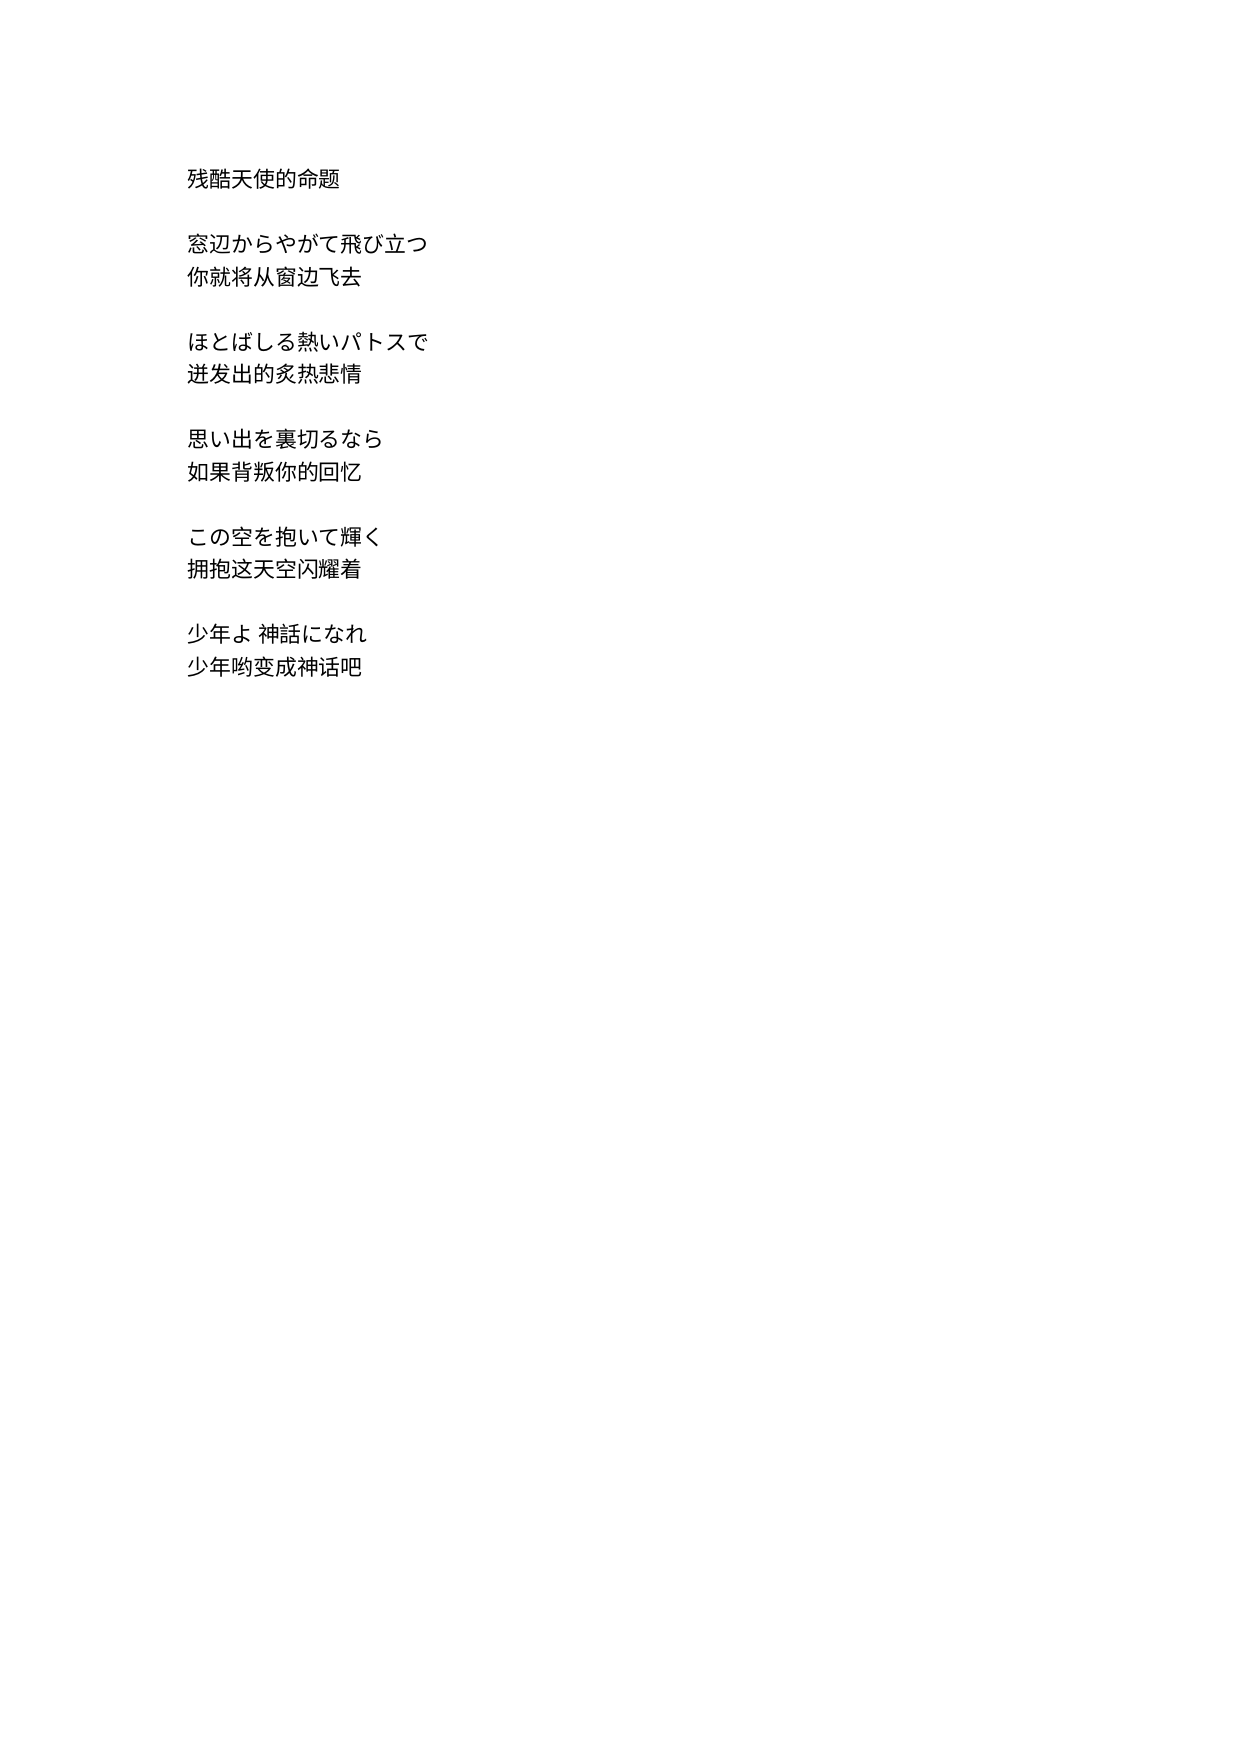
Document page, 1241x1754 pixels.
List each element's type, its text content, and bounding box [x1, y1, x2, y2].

text 迸发出的炙热悲情 [187, 357, 1053, 389]
text この空を抱いて輝く [187, 519, 1053, 552]
text 少年哟变成神话吧 [187, 649, 1053, 682]
text 如果背叛你的回忆 [187, 454, 1053, 487]
text 拥抱这天空闪耀着 [187, 552, 1053, 584]
text 少年よ 神話になれ [187, 617, 1053, 649]
text ほとばしる熱いパトスで [187, 324, 1053, 357]
text 窓辺からやがて飛び立つ [187, 227, 1053, 259]
text 你就将从窗边飞去 [187, 259, 1053, 292]
text 思い出を裏切るなら [187, 422, 1053, 454]
text 残酷天使的命题 [187, 162, 1053, 194]
